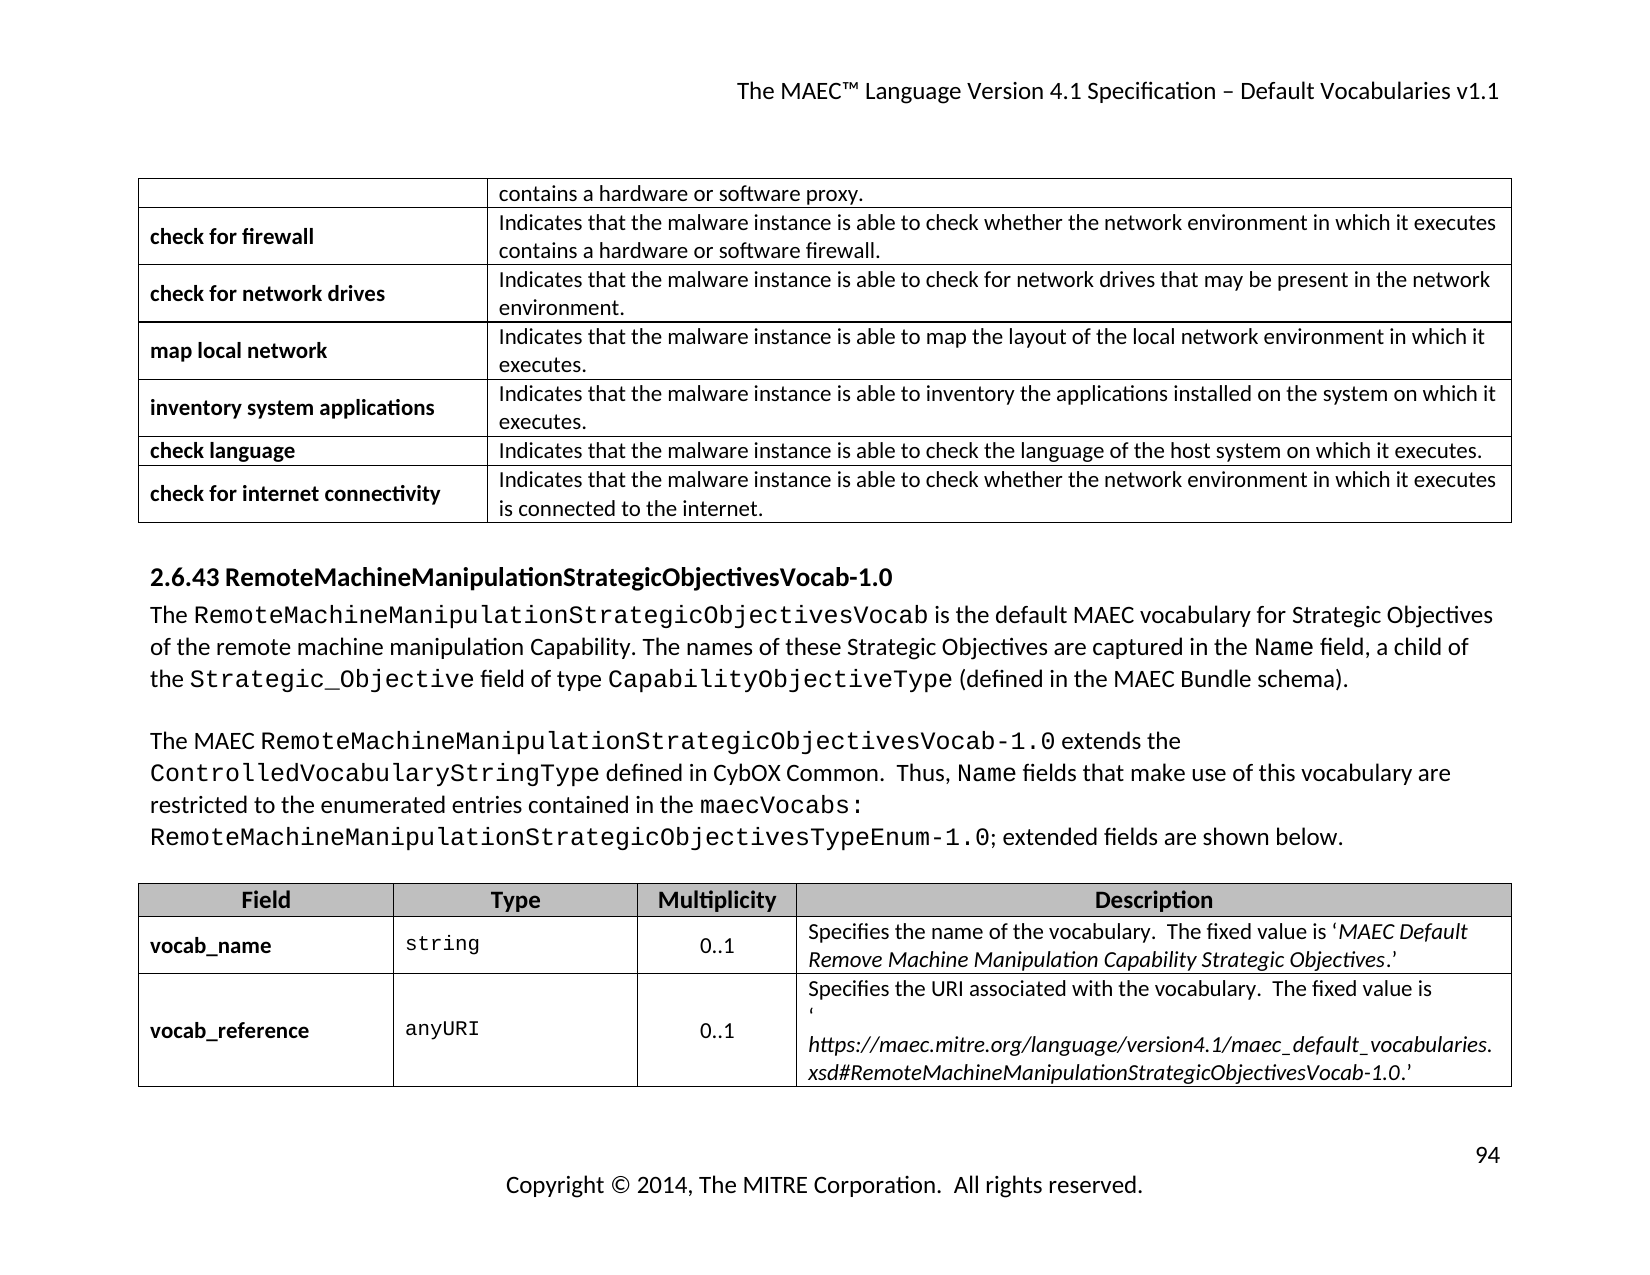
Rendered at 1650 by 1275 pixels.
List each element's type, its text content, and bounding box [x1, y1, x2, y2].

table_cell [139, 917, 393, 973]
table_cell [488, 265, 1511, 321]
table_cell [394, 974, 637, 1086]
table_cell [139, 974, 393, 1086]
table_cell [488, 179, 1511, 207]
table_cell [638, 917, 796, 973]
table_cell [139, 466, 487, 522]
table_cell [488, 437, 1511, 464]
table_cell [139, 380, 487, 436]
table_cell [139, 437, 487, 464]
text The MAEC RemoteMachineManipulationStrategicObjectivesVocab-1.0 extends the ControlledVocabularyStringType defined in CybOX Common. Thus, Name fields that make use of this vocabulary are restricted to the enumerated entries contained in the maecVocabs: RemoteMachineManipulationStrategicObjectivesTypeEnum-1.0; extended fields are shown below. [150, 725, 1500, 852]
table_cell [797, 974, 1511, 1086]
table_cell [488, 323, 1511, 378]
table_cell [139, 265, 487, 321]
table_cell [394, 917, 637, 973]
subtitle RemoteMachineManipulationStrategicObjectivesVocab-1.0 [150, 560, 1500, 593]
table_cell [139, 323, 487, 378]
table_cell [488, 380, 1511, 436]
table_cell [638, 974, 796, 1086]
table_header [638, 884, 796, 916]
text The RemoteMachineManipulationStrategicObjectivesVocab is the default MAEC vocabulary for Strategic Objectives of the remote machine manipulation Capability. The names of these Strategic Objectives are captured in the Name field, a child of the Strategic_Objective field of type CapabilityObjectiveType (defined in the MAEC Bundle schema). [150, 599, 1500, 695]
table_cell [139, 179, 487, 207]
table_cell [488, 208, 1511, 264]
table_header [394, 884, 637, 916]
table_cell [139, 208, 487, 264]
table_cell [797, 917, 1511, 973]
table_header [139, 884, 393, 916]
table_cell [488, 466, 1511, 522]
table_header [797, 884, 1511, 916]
